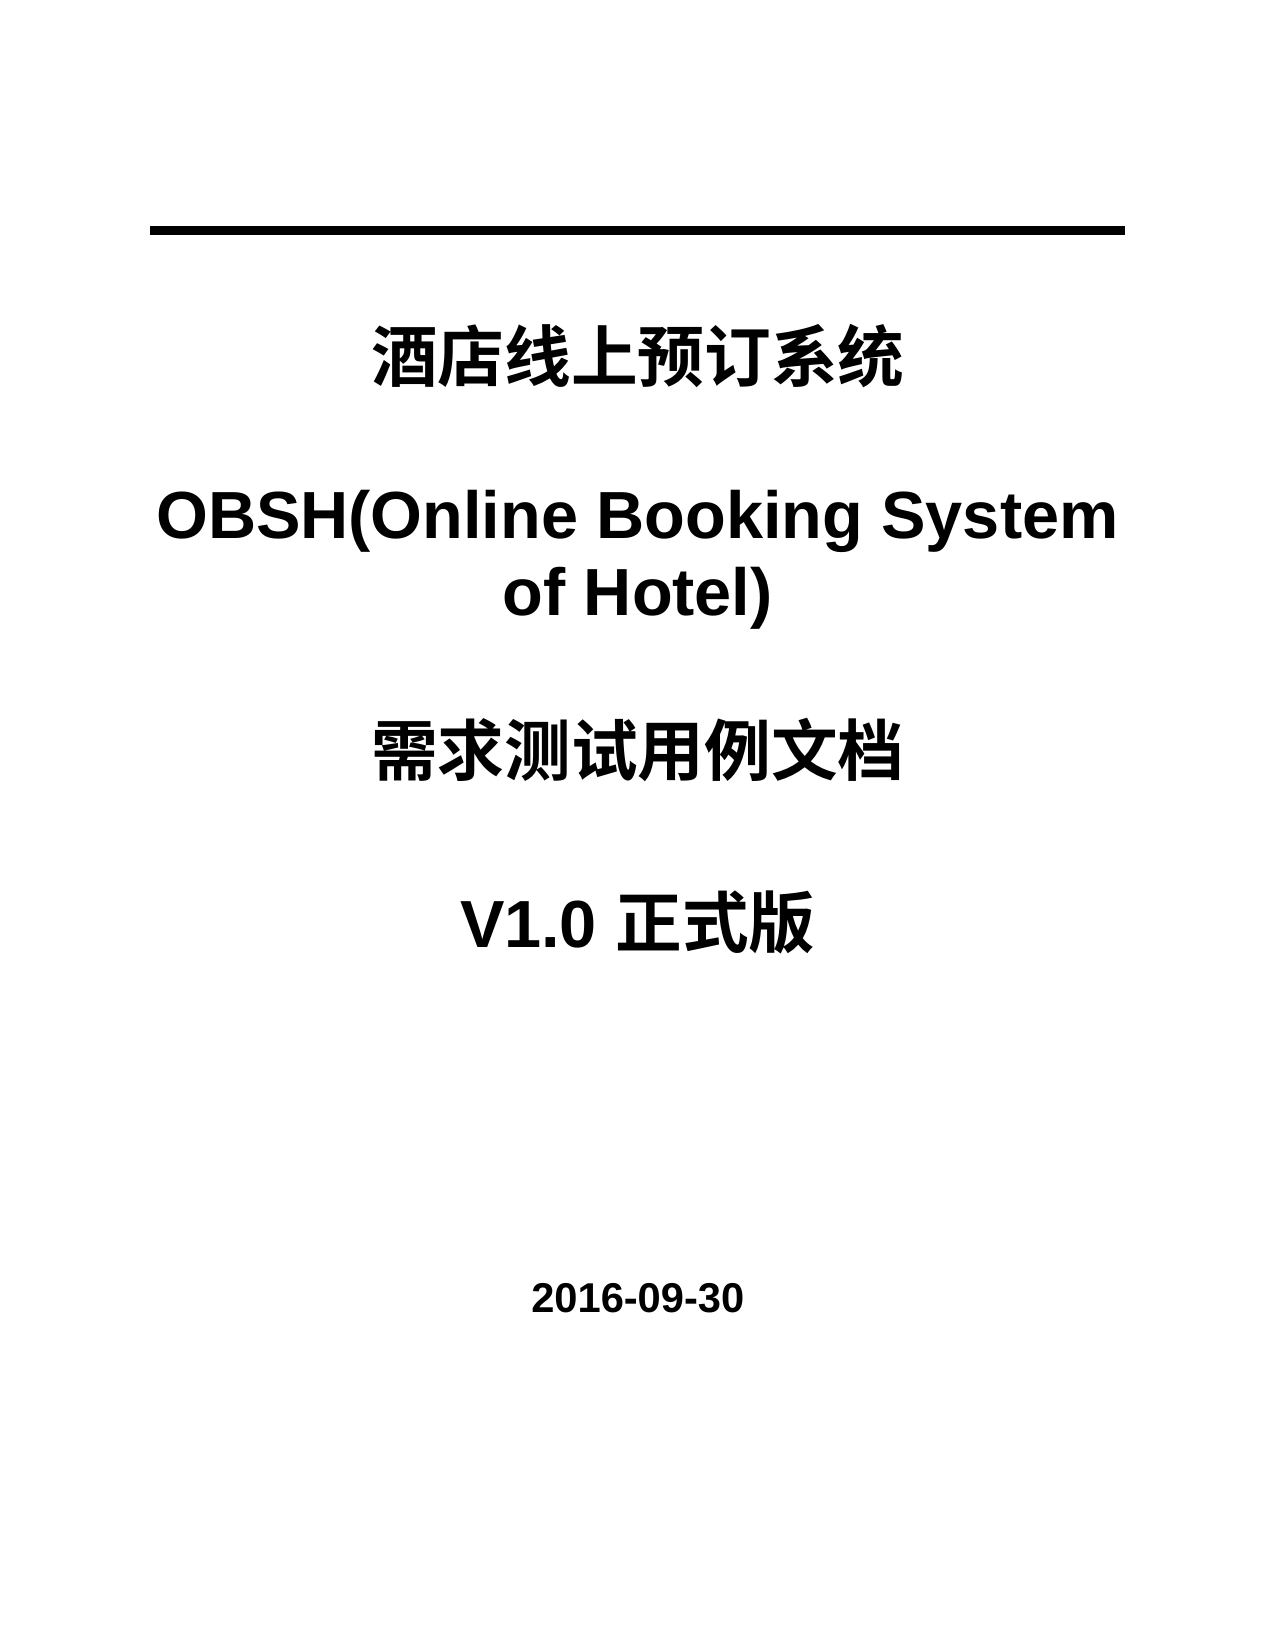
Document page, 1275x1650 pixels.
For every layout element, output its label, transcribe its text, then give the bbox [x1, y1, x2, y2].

title 酒店线上预订系统 [150, 310, 1125, 401]
title OBSH(Online Booking System of Hotel) [150, 476, 1125, 629]
text 2016-09-30 [150, 1273, 1125, 1321]
title V1.0 正式版 [150, 870, 1125, 967]
title 需求测试用例文档 [150, 704, 1125, 795]
